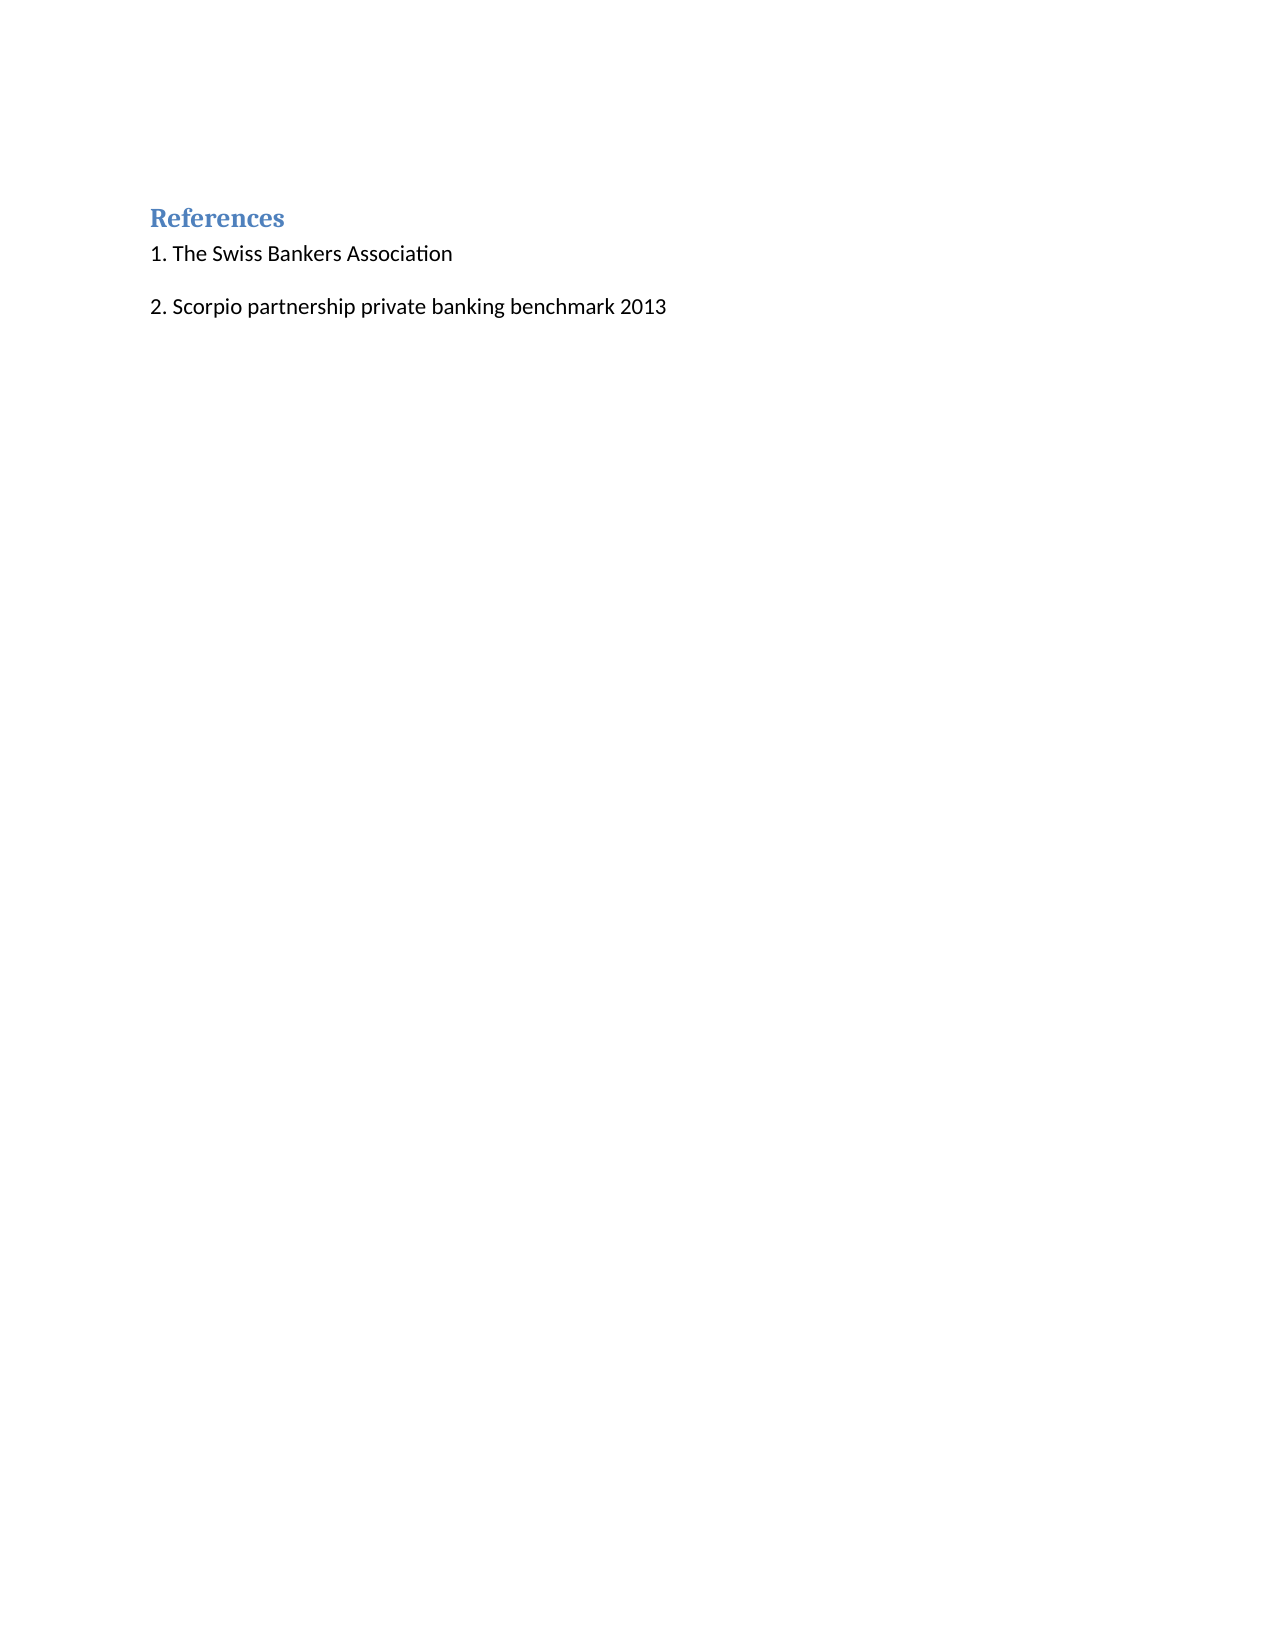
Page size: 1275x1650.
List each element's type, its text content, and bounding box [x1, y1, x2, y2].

text 1. The Swiss Bankers Association [150, 239, 1125, 267]
subtitle References [150, 203, 1125, 234]
text 2. Scorpio partnership private banking benchmark 2013 [150, 292, 1125, 320]
